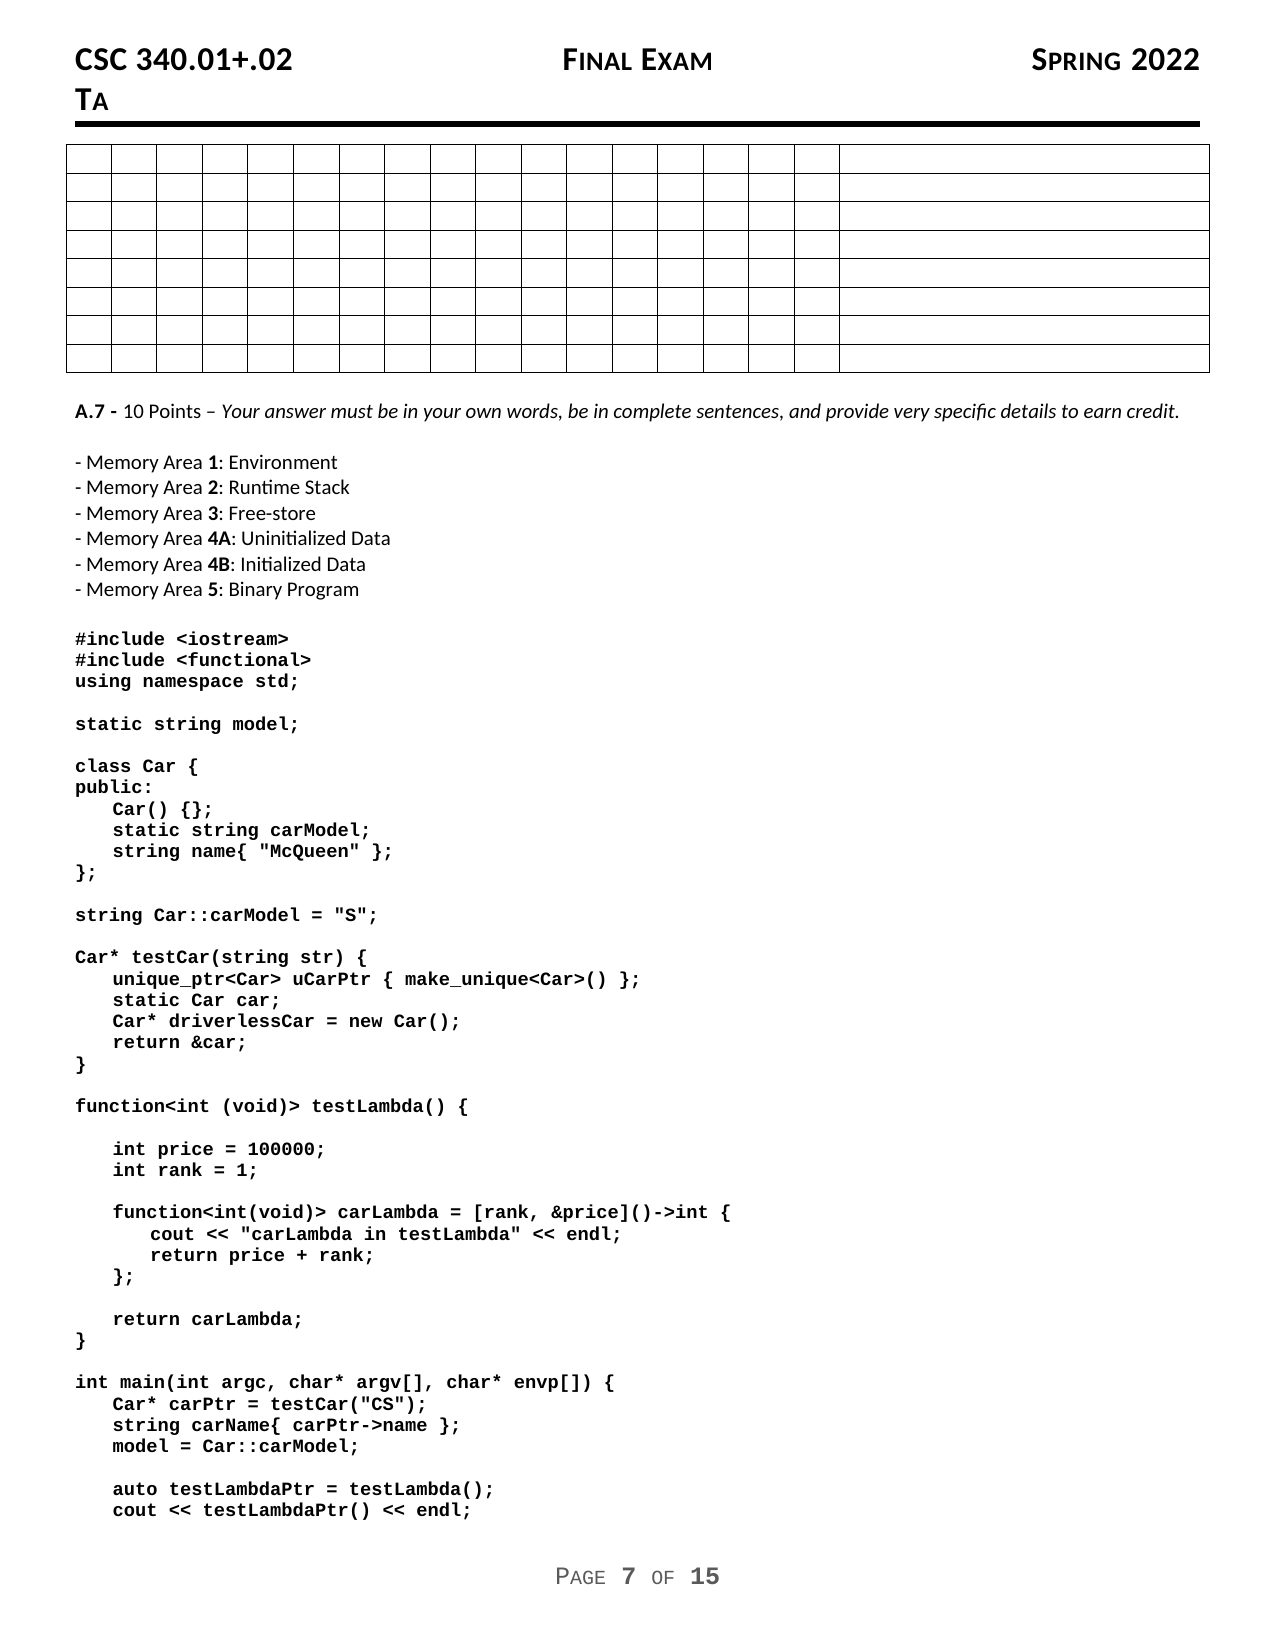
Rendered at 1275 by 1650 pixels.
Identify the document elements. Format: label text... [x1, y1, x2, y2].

table_cell [476, 259, 521, 287]
table_cell [476, 345, 521, 372]
table_cell [67, 288, 111, 315]
table_cell [248, 202, 293, 229]
table_cell [67, 259, 111, 287]
table_cell [67, 316, 111, 344]
table_cell [67, 345, 111, 372]
text static Car car; [75, 991, 1200, 1012]
table_cell [795, 345, 839, 372]
table_cell [749, 259, 794, 287]
table_cell [248, 259, 293, 287]
text model = Car::carModel; [75, 1437, 1200, 1458]
table_cell [157, 316, 202, 344]
table_cell [749, 288, 794, 315]
table_cell [157, 174, 202, 201]
table_cell [658, 145, 703, 172]
table_cell [704, 345, 748, 372]
list - Memory Area 1: Environment [75, 449, 1200, 474]
table_cell [749, 345, 794, 372]
table_cell [112, 231, 156, 258]
table_cell [476, 174, 521, 201]
text auto testLambdaPtr = testLambda(); [75, 1479, 1200, 1501]
text class Car { [75, 757, 1200, 778]
list - Memory Area 2: Runtime Stack [75, 474, 1200, 500]
table_cell [112, 288, 156, 315]
table_cell [112, 145, 156, 172]
table_cell [340, 174, 384, 201]
table_cell [294, 145, 339, 172]
table_cell [749, 174, 794, 201]
text }; [75, 1267, 1200, 1288]
table_cell [613, 231, 657, 258]
table_cell [749, 202, 794, 229]
text cout << "carLambda in testLambda" << endl; [75, 1224, 1200, 1246]
table_cell [567, 174, 612, 201]
table_cell [613, 174, 657, 201]
table_cell [431, 231, 475, 258]
text static string model; [75, 714, 1200, 736]
table_cell [203, 174, 247, 201]
table_cell [704, 202, 748, 229]
table_cell [431, 288, 475, 315]
table_cell [613, 202, 657, 229]
table_cell [112, 259, 156, 287]
text Car* driverlessCar = new Car(); [75, 1012, 1200, 1033]
table_cell [157, 202, 202, 229]
table_cell [340, 288, 384, 315]
table_cell [658, 345, 703, 372]
table_cell [476, 145, 521, 172]
table_cell [431, 345, 475, 372]
table_cell [613, 259, 657, 287]
text static string carModel; [75, 821, 1200, 842]
text function<int(void)> carLambda = [rank, &price]()->int { [75, 1203, 1200, 1224]
table_cell [248, 145, 293, 172]
text int rank = 1; [75, 1161, 1200, 1182]
table_cell [658, 316, 703, 344]
table_cell [157, 345, 202, 372]
text A.7 - 10 Points – Your answer must be in your own words, be in complete sentences, and provide very specific details to earn credit. [75, 398, 1200, 424]
table_cell [157, 259, 202, 287]
text string Car::carModel = "S"; [75, 906, 1200, 927]
table_cell [203, 288, 247, 315]
text return price + rank; [75, 1246, 1200, 1267]
text cout << testLambdaPtr() << endl; [75, 1501, 1200, 1522]
table_cell [613, 345, 657, 372]
table_cell [476, 288, 521, 315]
table_cell [248, 345, 293, 372]
table_cell [112, 202, 156, 229]
table_cell [476, 231, 521, 258]
text int main(int argc, char* argv[], char* envp[]) { [75, 1373, 1200, 1394]
table_cell [340, 345, 384, 372]
table_cell [203, 202, 247, 229]
list - Memory Area 5: Binary Program [75, 576, 1200, 602]
text string carName{ carPtr->name }; [75, 1416, 1200, 1437]
table_cell [567, 316, 612, 344]
list - Memory Area 4B: Initialized Data [75, 551, 1200, 576]
table_cell [340, 231, 384, 258]
table_cell [704, 174, 748, 201]
table_cell [476, 202, 521, 229]
table_cell [749, 316, 794, 344]
text string name{ "McQueen" }; [75, 842, 1200, 863]
table_cell [522, 202, 566, 229]
table_cell [704, 145, 748, 172]
table_cell [294, 316, 339, 344]
table_cell [522, 145, 566, 172]
table_cell [795, 288, 839, 315]
table_cell [795, 145, 839, 172]
table_cell [567, 202, 612, 229]
text Car* testCar(string str) { [75, 948, 1200, 969]
table_cell [567, 288, 612, 315]
table_cell [704, 288, 748, 315]
table_cell [157, 288, 202, 315]
table_cell [248, 174, 293, 201]
table_cell [385, 259, 430, 287]
table_cell [704, 259, 748, 287]
table_cell [431, 259, 475, 287]
text }; [75, 863, 1200, 884]
table_cell [795, 174, 839, 201]
table_cell [567, 145, 612, 172]
table_cell [476, 316, 521, 344]
table_cell [840, 174, 1209, 201]
table_cell [385, 316, 430, 344]
table_cell [294, 231, 339, 258]
table_cell [203, 145, 247, 172]
table_cell [248, 316, 293, 344]
table_cell [294, 345, 339, 372]
text return carLambda; [75, 1309, 1200, 1331]
table_cell [658, 202, 703, 229]
table_cell [294, 202, 339, 229]
table_cell [248, 288, 293, 315]
table_cell [340, 316, 384, 344]
table_cell [522, 316, 566, 344]
table_cell [294, 259, 339, 287]
text return &car; [75, 1033, 1200, 1054]
table_cell [385, 345, 430, 372]
table_cell [112, 316, 156, 344]
text int price = 100000; [75, 1139, 1200, 1161]
table_cell [431, 202, 475, 229]
table_cell [67, 174, 111, 201]
table_cell [704, 316, 748, 344]
table_cell [203, 231, 247, 258]
table_cell [613, 288, 657, 315]
table_cell [340, 145, 384, 172]
table_cell [67, 202, 111, 229]
text Car* carPtr = testCar("CS"); [75, 1394, 1200, 1416]
table_cell [840, 288, 1209, 315]
table_cell [840, 202, 1209, 229]
table_cell [658, 231, 703, 258]
list - Memory Area 4A: Uninitialized Data [75, 525, 1200, 551]
table_cell [157, 231, 202, 258]
text } [75, 1331, 1200, 1352]
table_cell [385, 231, 430, 258]
text using namespace std; [75, 672, 1200, 693]
text function<int (void)> testLambda() { [75, 1097, 1200, 1118]
table_cell [522, 288, 566, 315]
table_cell [613, 145, 657, 172]
table_cell [294, 174, 339, 201]
table_cell [112, 174, 156, 201]
table_cell [67, 145, 111, 172]
table_cell [385, 288, 430, 315]
table_cell [67, 231, 111, 258]
text Car() {}; [75, 799, 1200, 821]
table_cell [431, 174, 475, 201]
table_cell [248, 231, 293, 258]
table_cell [749, 145, 794, 172]
table_cell [658, 174, 703, 201]
table_cell [431, 316, 475, 344]
table_cell [749, 231, 794, 258]
text public: [75, 778, 1200, 799]
table_cell [840, 259, 1209, 287]
table_cell [157, 145, 202, 172]
table_cell [522, 259, 566, 287]
table_cell [795, 231, 839, 258]
table_cell [203, 316, 247, 344]
table_cell [840, 145, 1209, 172]
text #include <functional> [75, 651, 1200, 672]
table_cell [294, 288, 339, 315]
table_cell [385, 174, 430, 201]
list - Memory Area 3: Free-store [75, 500, 1200, 525]
table_cell [840, 231, 1209, 258]
table_cell [795, 259, 839, 287]
table_cell [385, 145, 430, 172]
table_cell [658, 288, 703, 315]
table_cell [203, 345, 247, 372]
table_cell [840, 345, 1209, 372]
table_cell [613, 316, 657, 344]
table_cell [112, 345, 156, 372]
table_cell [522, 231, 566, 258]
table_cell [522, 345, 566, 372]
table_cell [340, 202, 384, 229]
table_cell [340, 259, 384, 287]
table_cell [385, 202, 430, 229]
table_cell [567, 259, 612, 287]
table_cell [704, 231, 748, 258]
table_cell [567, 231, 612, 258]
text unique_ptr<Car> uCarPtr { make_unique<Car>() }; [75, 969, 1200, 991]
table_cell [567, 345, 612, 372]
table_cell [795, 316, 839, 344]
table_cell [431, 145, 475, 172]
table_cell [795, 202, 839, 229]
table_cell [658, 259, 703, 287]
table_cell [840, 316, 1209, 344]
table_cell [203, 259, 247, 287]
text #include <iostream> [75, 602, 1200, 651]
text } [75, 1054, 1200, 1076]
table_cell [522, 174, 566, 201]
